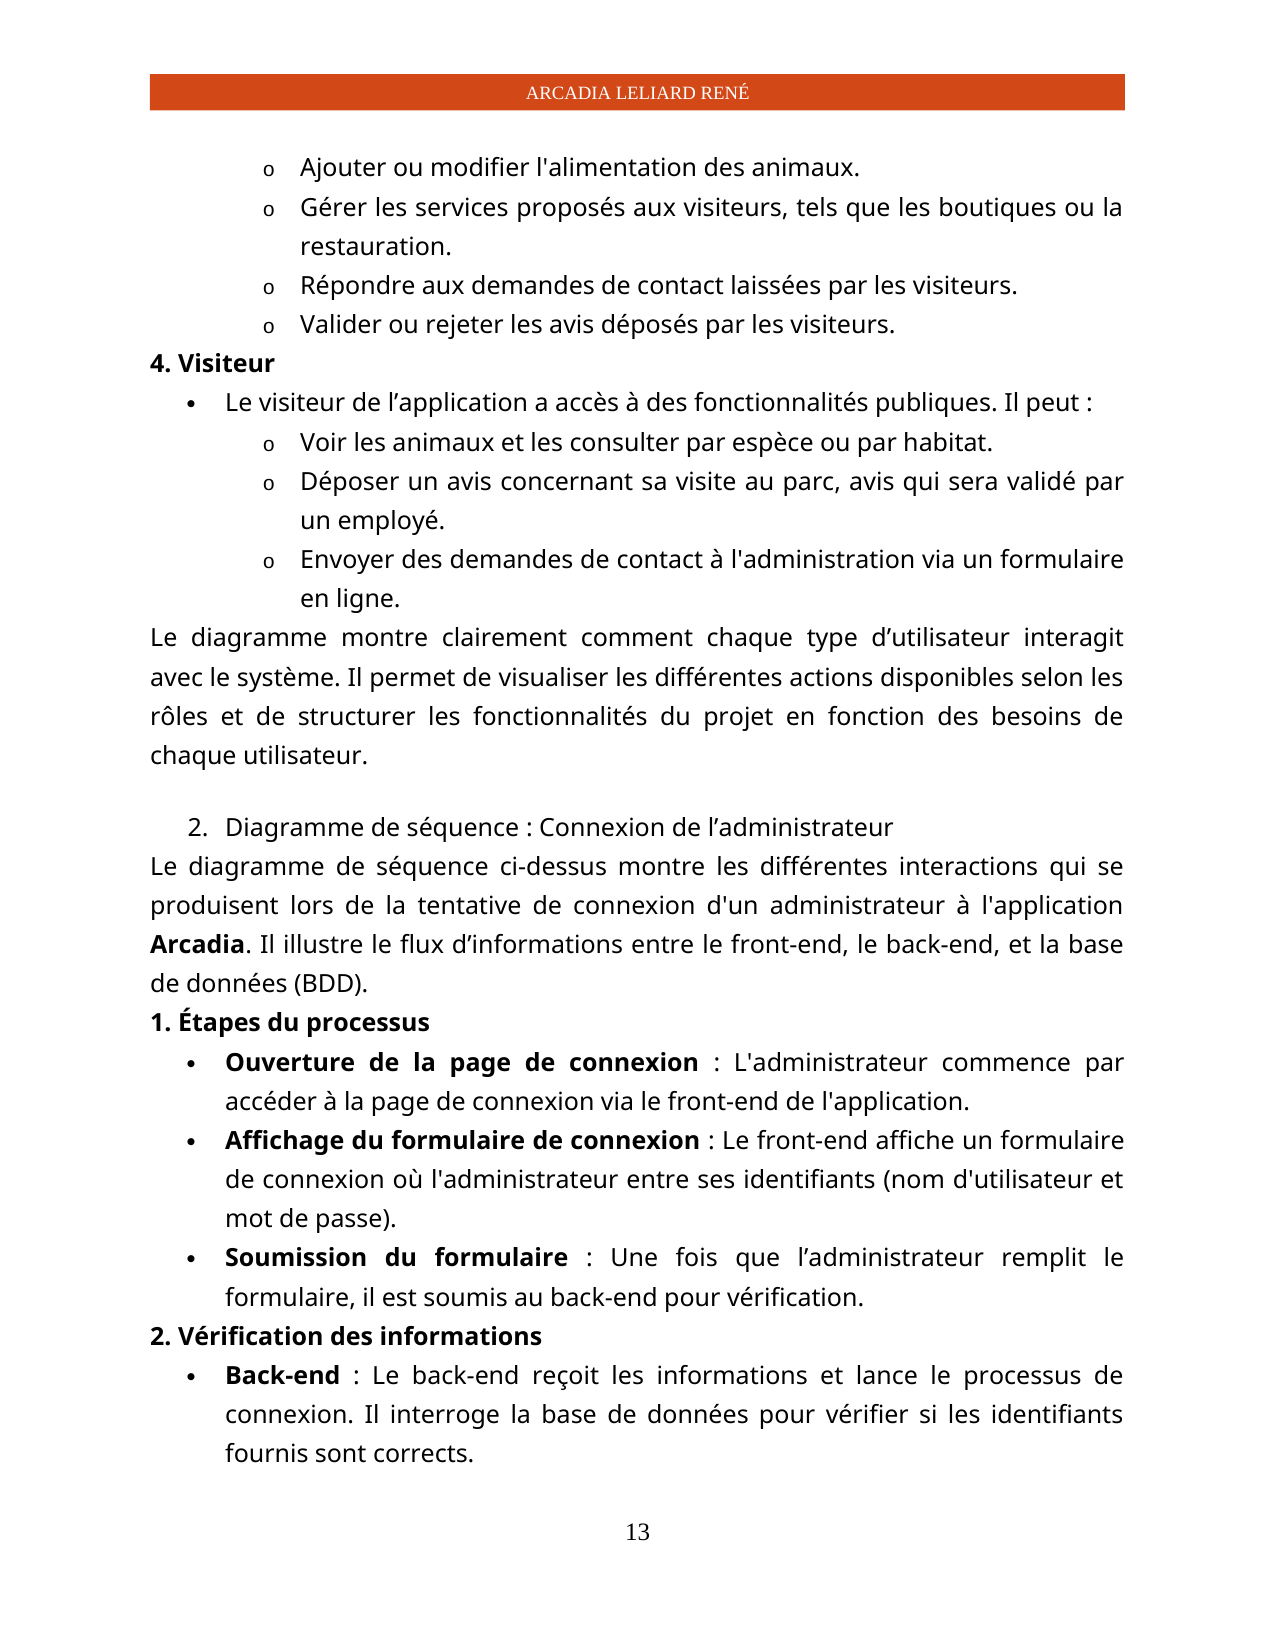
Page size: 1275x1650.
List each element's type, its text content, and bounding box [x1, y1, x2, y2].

list Le visiteur de l’application a accès à des fonctionnalités publiques. Il peut : [187, 385, 1125, 419]
list Ajouter ou modifier l'alimentation des animaux. [262, 150, 1125, 184]
list Déposer un avis concernant sa visite au parc, avis qui sera validé par un employé. [262, 463, 1125, 537]
text 1. Étapes du processus [150, 1005, 1125, 1039]
text 2. Vérification des informations [150, 1318, 1125, 1352]
list Gérer les services proposés aux visiteurs, tels que les boutiques ou la restauration. [262, 189, 1125, 262]
text Le diagramme de séquence ci-dessus montre les différentes interactions qui se produisent lors de la tentative de connexion d'un administrateur à l'application Arcadia. Il illustre le flux d’informations entre le front-end, le back-end, et la base de données (BDD). [150, 848, 1125, 1000]
list Ouverture de la page de connexion : L'administrateur commence par accéder à la page de connexion via le front-end de l'application. [187, 1044, 1125, 1117]
list Diagramme de séquence : Connexion de l’administrateur [187, 809, 1125, 843]
list Voir les animaux et les consulter par espèce ou par habitat. [262, 424, 1125, 458]
text 4. Visiteur [150, 346, 1125, 380]
list Répondre aux demandes de contact laissées par les visiteurs. [262, 267, 1125, 302]
list Back-end : Le back-end reçoit les informations et lance le processus de connexion. Il interroge la base de données pour vérifier si les identifiants fournis sont corrects. [187, 1358, 1125, 1470]
list Valider ou rejeter les avis déposés par les visiteurs. [262, 307, 1125, 341]
list Envoyer des demandes de contact à l'administration via un formulaire en ligne. [262, 542, 1125, 615]
list Affichage du formulaire de connexion : Le front-end affiche un formulaire de connexion où l'administrateur entre ses identifiants (nom d'utilisateur et mot de passe). [187, 1123, 1125, 1235]
text Le diagramme montre clairement comment chaque type d’utilisateur interagit avec le système. Il permet de visualiser les différentes actions disponibles selon les rôles et de structurer les fonctionnalités du projet en fonction des besoins de chaque utilisateur. [150, 620, 1125, 772]
list Soumission du formulaire : Une fois que l’administrateur remplit le formulaire, il est soumis au back-end pour vérification. [187, 1240, 1125, 1313]
